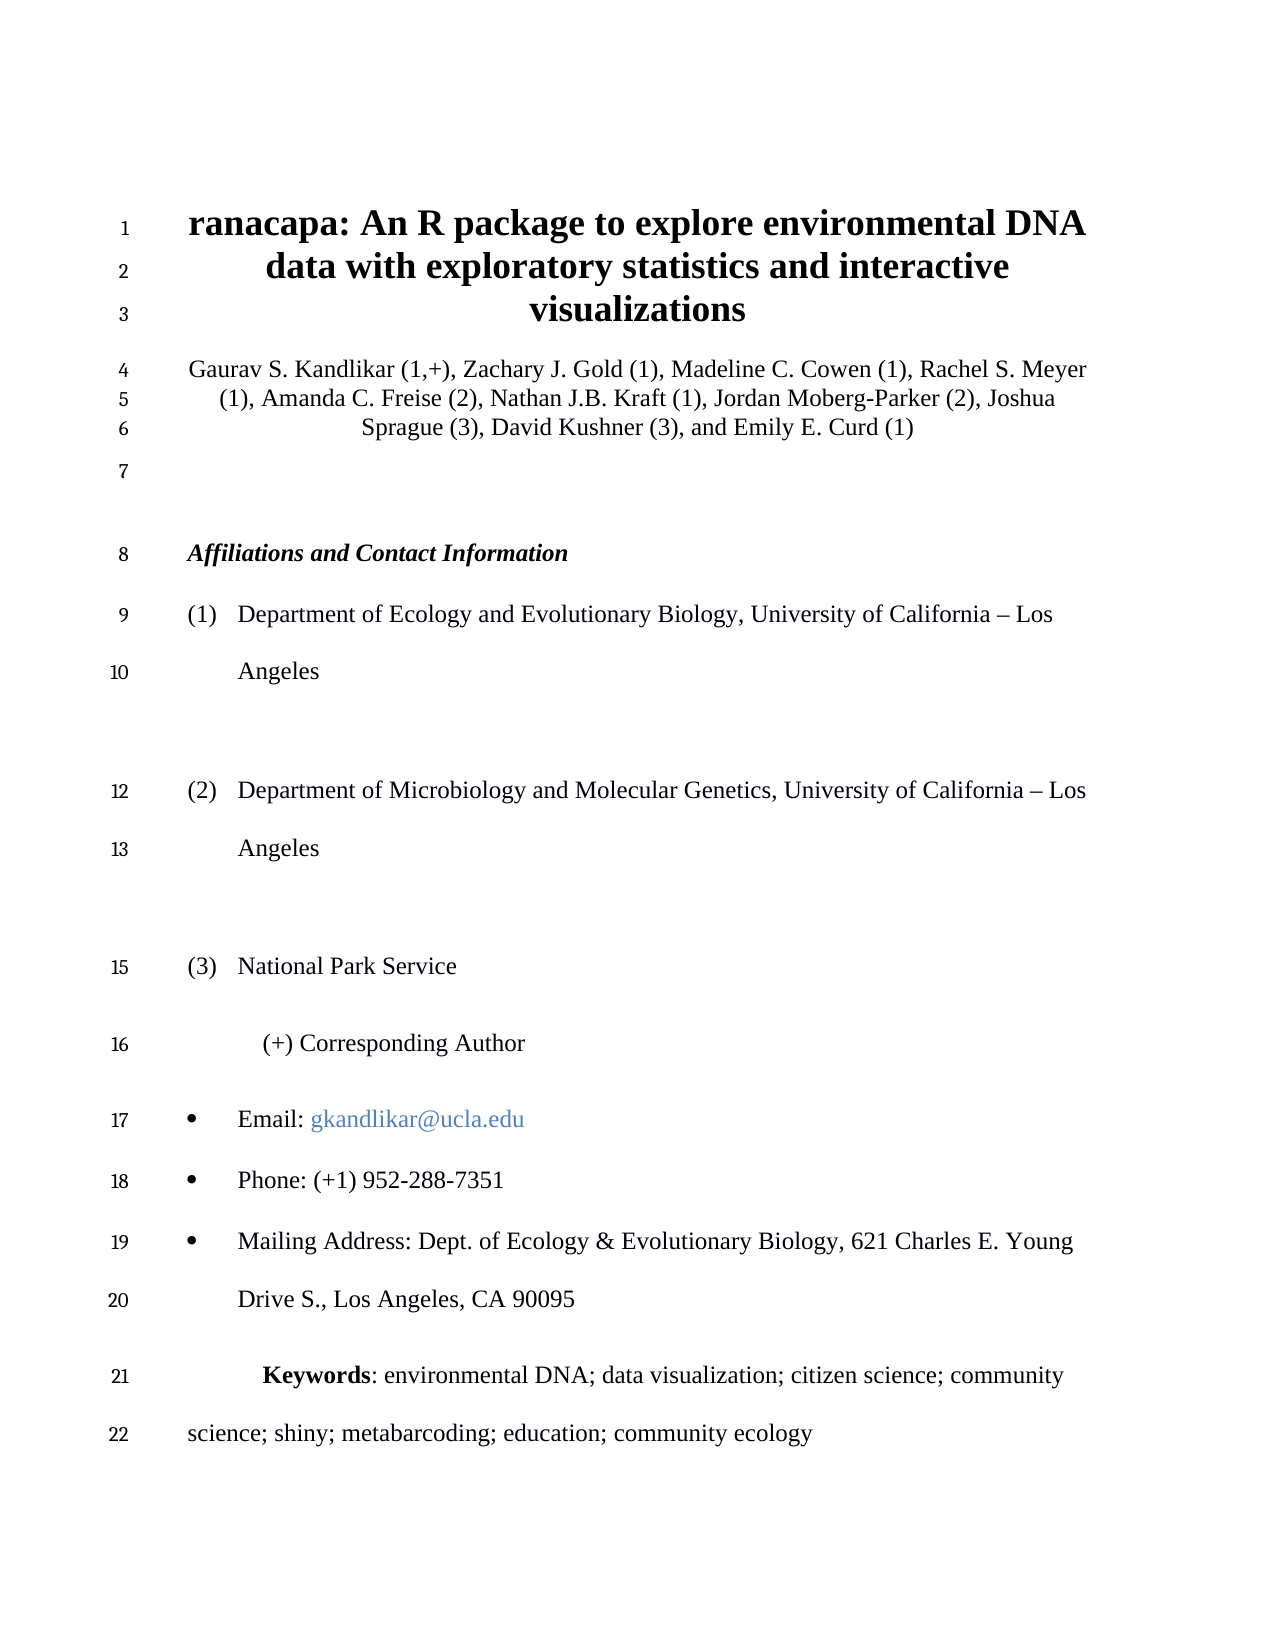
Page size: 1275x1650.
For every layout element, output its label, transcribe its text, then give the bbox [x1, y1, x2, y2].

text (+) Corresponding Author [187, 1028, 1087, 1056]
text Gaurav S. Kandlikar (1,+), Zachary J. Gold (1), Madeline C. Cowen (1), Rachel S. Meyer (1), Amanda C. Freise (2), Nathan J.B. Kraft (1), Jordan Moberg-Parker (2), Joshua Sprague (3), David Kushner (3), and Emily E. Curd (1) [187, 354, 1087, 441]
list Department of Microbiology and Molecular Genetics, University of California – Los Angeles [187, 775, 1087, 919]
title ranacapa: An R package to explore environmental DNA data with exploratory statistics and interactive visualizations [187, 200, 1087, 329]
list Department of Ecology and Evolutionary Biology, University of California – Los Angeles [187, 599, 1087, 743]
list Mailing Address: Dept. of Ecology & Evolutionary Biology, 621 Charles E. Young Drive S., Los Angeles, CA 90095 [187, 1226, 1087, 1313]
list Email: gkandlikar@ucla.edu [187, 1104, 1087, 1133]
list National Park Service [187, 951, 1087, 980]
list Phone: (+1) 952-288-7351 [187, 1165, 1087, 1194]
text Keywords: environmental DNA; data visualization; citizen science; community science; shiny; metabarcoding; education; community ecology [187, 1360, 1087, 1446]
subtitle Affiliations and Contact Information [187, 538, 1087, 566]
